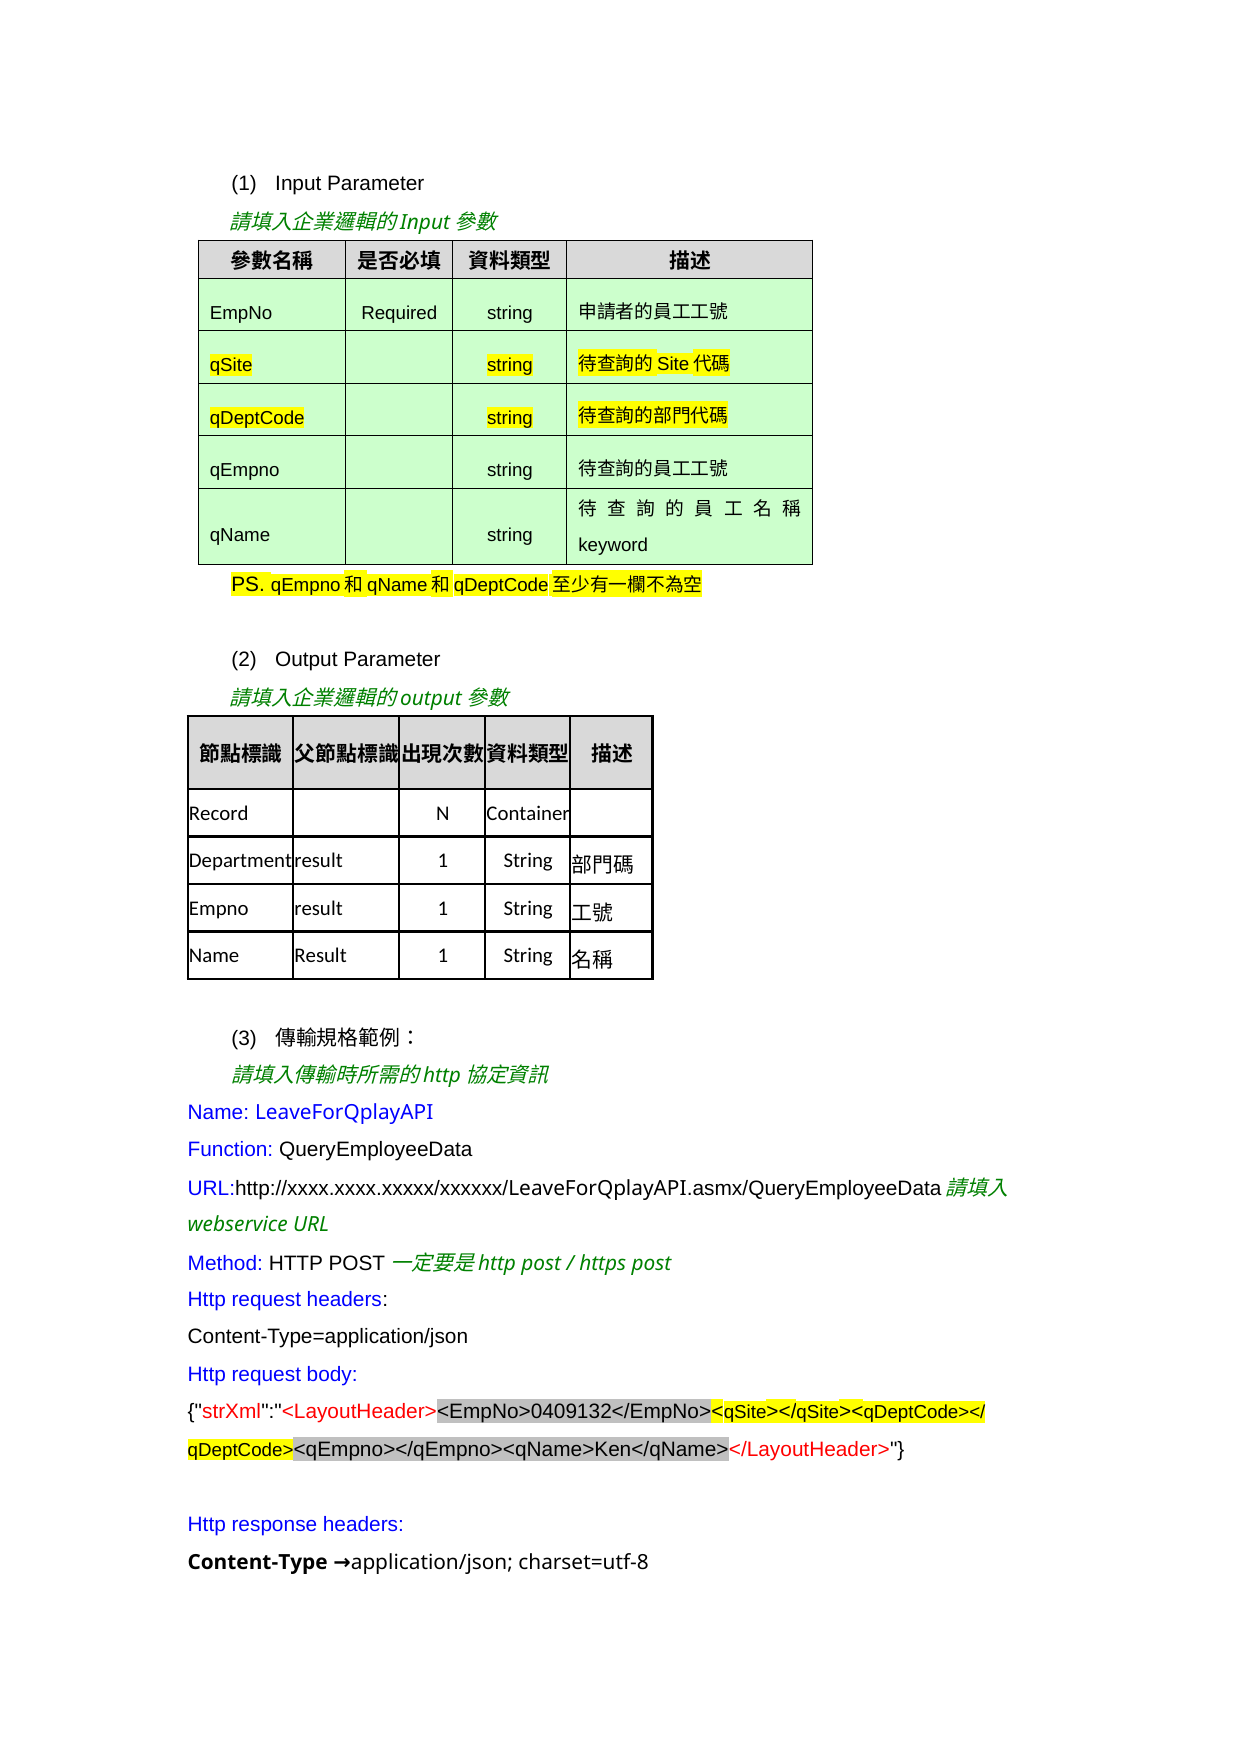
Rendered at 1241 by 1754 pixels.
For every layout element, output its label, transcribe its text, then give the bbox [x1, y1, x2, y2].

text 請填入企業邏輯的Input參數 [187, 202, 1053, 239]
table_cell 部門碼 [571, 838, 651, 883]
text Http request headers: [187, 1280, 1053, 1317]
list URL:http://xxxx.xxxx.xxxxx/xxxxxx/LeaveForQplayAPI.asmx/QueryEmployeeData請填入webservice URL [187, 1167, 1053, 1242]
table_cell result [294, 838, 398, 883]
table_cell [294, 790, 398, 835]
table_cell qDeptCode [199, 384, 345, 435]
table_cell [346, 489, 452, 564]
table_cell Empno [189, 885, 292, 930]
list Input Parameter [231, 164, 1053, 202]
table_header 出現次數 [400, 717, 484, 788]
table_cell 1 [400, 933, 484, 978]
text Http response headers: [187, 1505, 1053, 1542]
table_cell Container [486, 790, 569, 835]
list 請填入傳輸時所需的http協定資訊 [231, 1055, 1053, 1092]
table_cell 待查詢的員工名稱keyword [567, 489, 812, 564]
table_cell qEmpno [199, 436, 345, 488]
table_header 描述 [571, 717, 651, 788]
table_cell [571, 790, 651, 835]
table_cell Department [189, 838, 292, 883]
text PS. qEmpno和qName和qDeptCode至少有一欄不為空 [187, 565, 1053, 602]
table_cell Result [294, 933, 398, 978]
text Content-Type →application/json; charset=utf-8 [187, 1542, 1053, 1580]
text Method: HTTP POST 一定要是http post / https post [187, 1242, 1053, 1280]
table_cell 名稱 [571, 933, 651, 978]
text 傳輸規格範例： [231, 1017, 1053, 1055]
table_cell [346, 331, 452, 383]
table_cell String [486, 838, 569, 883]
table_header 是否必填 [346, 241, 452, 278]
table_cell N [400, 790, 484, 835]
table_cell 1 [400, 838, 484, 883]
table_header 資料類型 [486, 717, 569, 788]
table_cell EmpNo [199, 279, 345, 330]
table_cell 待查詢的員工工號 [567, 436, 812, 488]
table_cell String [486, 885, 569, 930]
table_cell 申請者的員工工號 [567, 279, 812, 330]
table_cell 待查詢的Site代碼 [567, 331, 812, 383]
table_cell Name [189, 933, 292, 978]
table_cell string [453, 279, 566, 330]
text 請填入企業邏輯的output參數 [187, 677, 1053, 715]
table_cell 待查詢的部門代碼 [567, 384, 812, 435]
table_cell Record [189, 790, 292, 835]
text Function: QueryEmployeeData [187, 1130, 1053, 1167]
text Content-Type=application/json [187, 1317, 1053, 1355]
table_header 描述 [567, 241, 812, 278]
table_header 節點標識 [189, 717, 292, 788]
table_cell string [453, 331, 566, 383]
text Http request body: [187, 1355, 1053, 1392]
table_cell qSite [199, 331, 345, 383]
table_cell string [453, 384, 566, 435]
table_header 資料類型 [453, 241, 566, 278]
table_header 參數名稱 [199, 241, 345, 278]
table_cell string [453, 489, 566, 564]
table_cell Required [346, 279, 452, 330]
table_cell result [294, 885, 398, 930]
table_cell string [453, 436, 566, 488]
table_cell 1 [400, 885, 484, 930]
table_cell String [486, 933, 569, 978]
text Output Parameter [231, 640, 1053, 677]
text Name: LeaveForQplayAPI [187, 1092, 1053, 1130]
table_header 父節點標識 [294, 717, 398, 788]
table_cell qName [199, 489, 345, 564]
text {"strXml":"<LayoutHeader><EmpNo>0409132</EmpNo><qSite></qSite><qDeptCode></qDeptCode><qEmpno></qEmpno><qName>Ken</qName></LayoutHeader>"} [187, 1392, 1053, 1467]
table_cell [346, 436, 452, 488]
table_cell [346, 384, 452, 435]
table_cell 工號 [571, 885, 651, 930]
